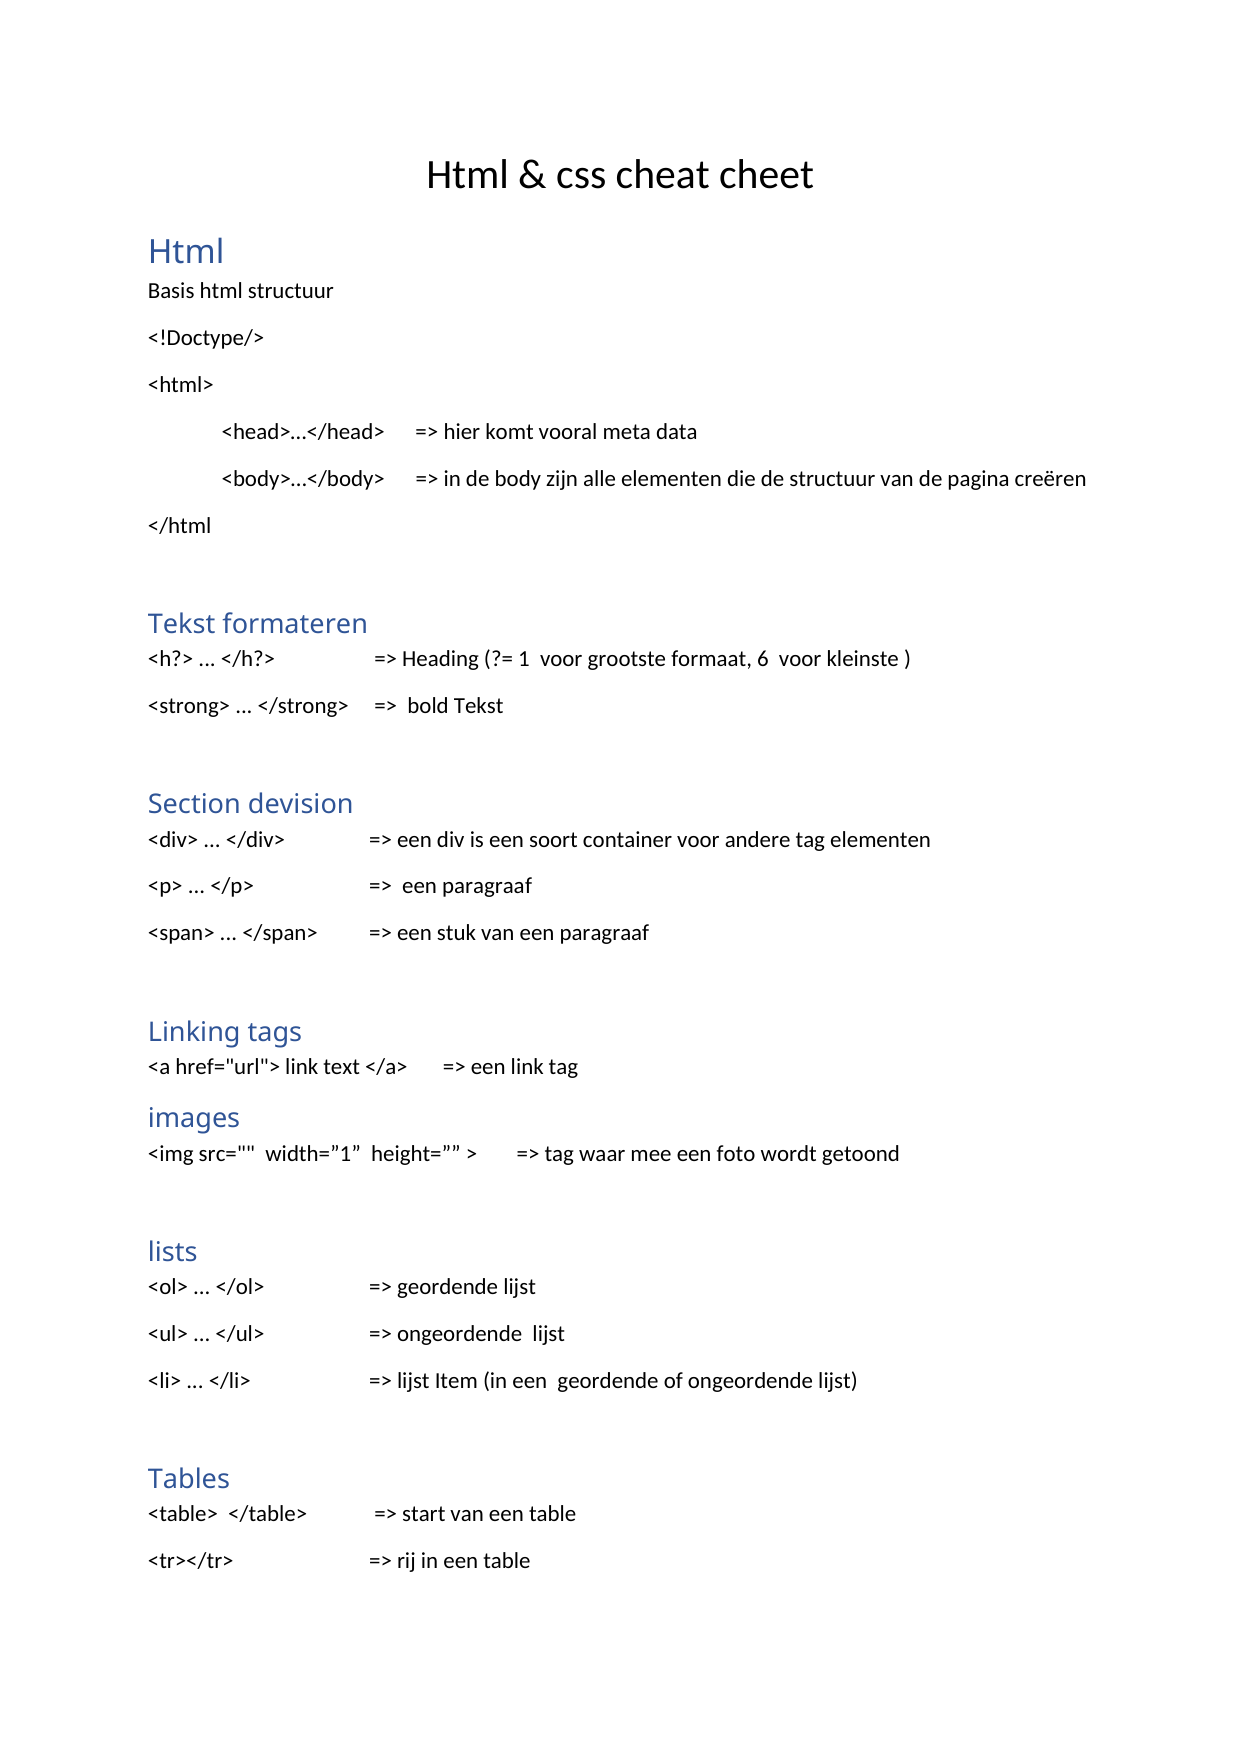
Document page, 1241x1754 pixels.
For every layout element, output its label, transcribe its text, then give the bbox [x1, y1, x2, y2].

text <li> ... </li> => lijst Item (in een geordende of ongeordende lijst) [148, 1366, 1093, 1394]
text <img src="" width=”1” height=”” > => tag waar mee een foto wordt getoond [148, 1139, 1093, 1167]
subtitle Tables [148, 1460, 1093, 1497]
text <span> ... </span> => een stuk van een paragraaf [148, 918, 1093, 947]
subtitle lists [148, 1232, 1093, 1269]
text <html> [148, 370, 1093, 398]
text <ol> ... </ol> => geordende lijst [148, 1272, 1093, 1300]
text <a href="url"> link text </a> => een link tag [148, 1052, 1093, 1080]
text <table> </table> => start van een table [148, 1499, 1093, 1528]
text </html [148, 511, 1093, 539]
text <tr></tr> => rij in een table [148, 1546, 1093, 1574]
text Html & css cheat cheet [148, 148, 1093, 198]
subtitle Html [148, 227, 1093, 273]
subtitle images [148, 1099, 1093, 1136]
text Basis html structuur [148, 276, 1093, 304]
subtitle Section devision [148, 785, 1093, 822]
subtitle Tekst formateren [148, 604, 1093, 641]
text <head>…</head> => hier komt vooral meta data [148, 417, 1093, 445]
text <!Doctype/> [148, 323, 1093, 351]
subtitle Linking tags [148, 1012, 1093, 1049]
text <div> ... </div> => een div is een soort container voor andere tag elementen [148, 825, 1093, 853]
text <ul> ... </ul> => ongeordende lijst [148, 1319, 1093, 1347]
text <h?> ... </h?> => Heading (?= 1 voor grootste formaat, 6 voor kleinste ) [148, 644, 1093, 672]
text <p> ... </p> => een paragraaf [148, 872, 1093, 900]
text <strong> ... </strong> => bold Tekst [148, 691, 1093, 719]
text <body>…</body> => in de body zijn alle elementen die de structuur van de pagina creëren [148, 464, 1093, 492]
